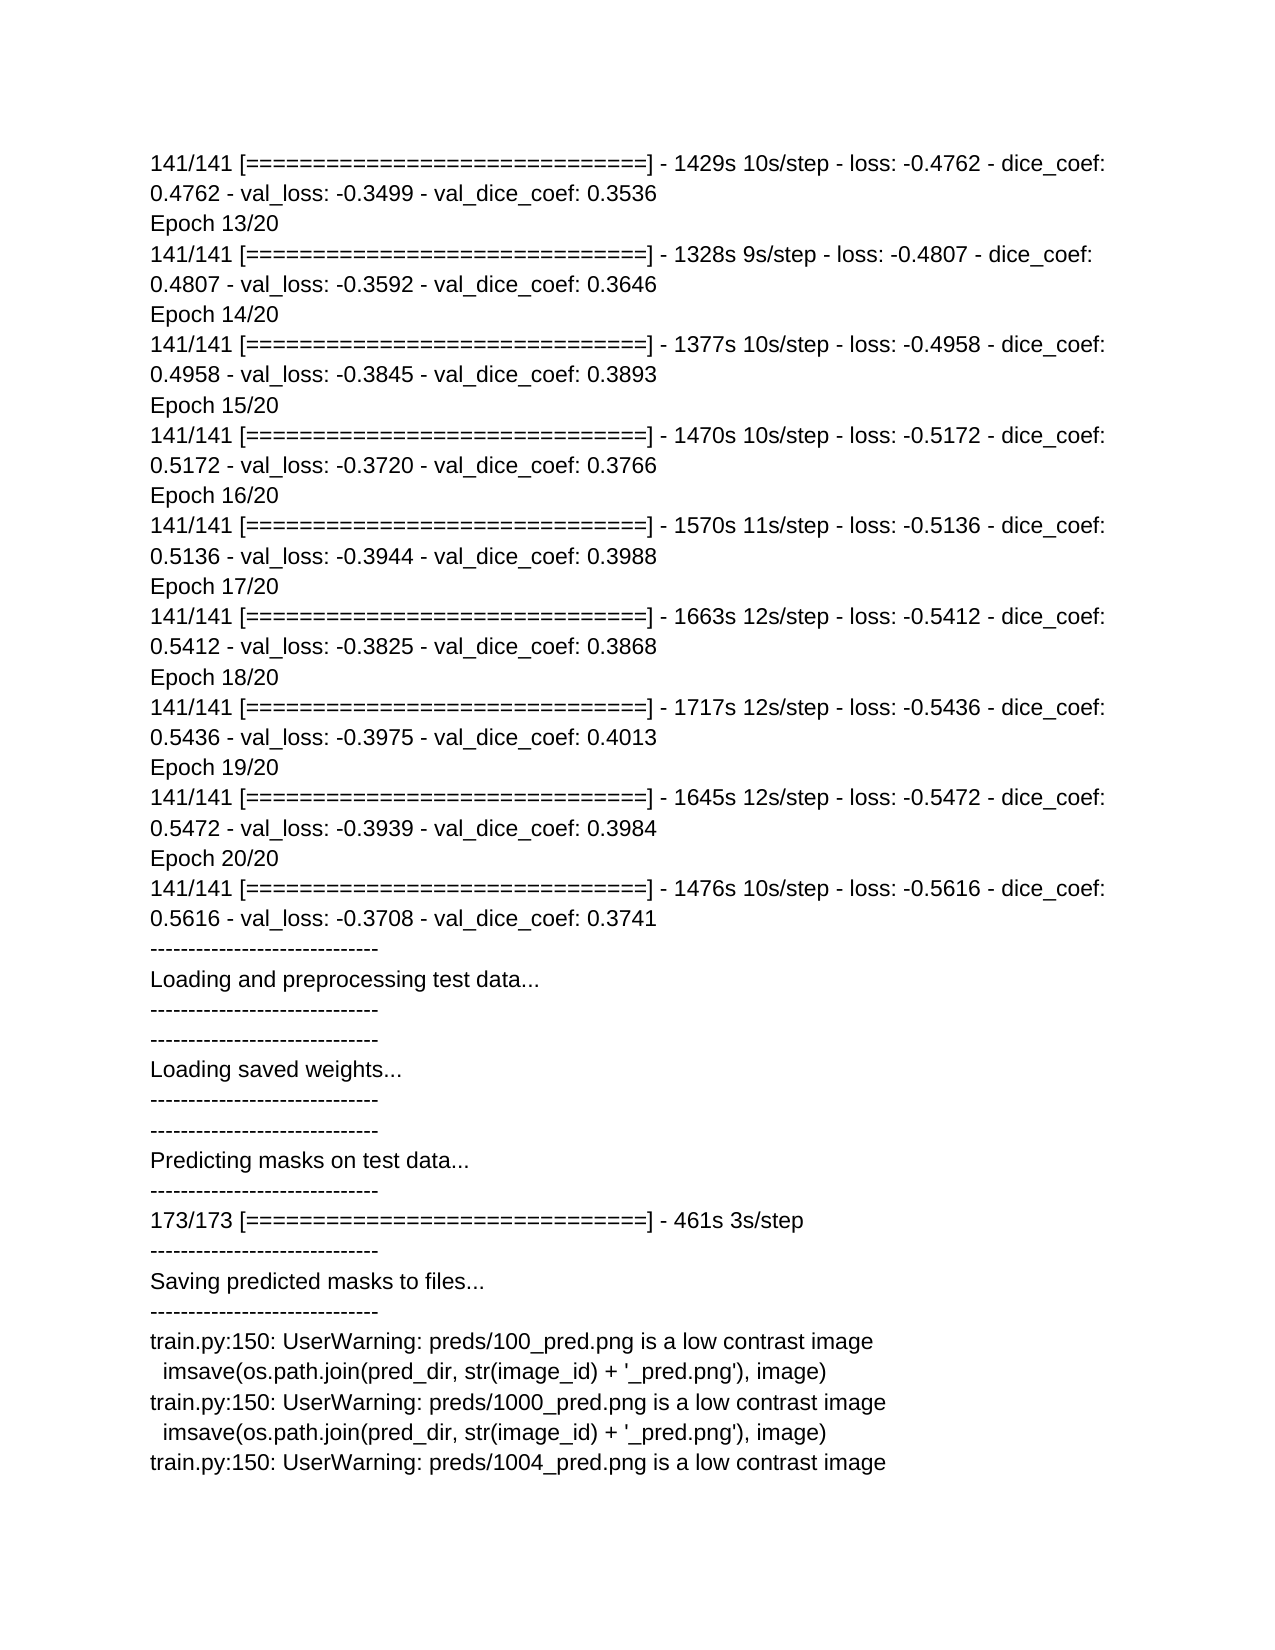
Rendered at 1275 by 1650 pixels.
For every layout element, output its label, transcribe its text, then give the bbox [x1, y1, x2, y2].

text Predicting masks on test data... [150, 1147, 1125, 1173]
text Loading and preprocessing test data... [150, 966, 1125, 992]
text Saving predicted masks to files... [150, 1268, 1125, 1294]
text 141/141 [==============================] - 1717s 12s/step - loss: -0.5436 - dice_coef: 0.5436 - val_loss: -0.3975 - val_dice_coef: 0.4013 [150, 694, 1125, 750]
text train.py:150: UserWarning: preds/1000_pred.png is a low contrast image [150, 1388, 1125, 1415]
text Loading saved weights... [150, 1056, 1125, 1083]
text Epoch 13/20 [150, 210, 1125, 237]
text ------------------------------ [150, 1177, 1125, 1203]
text 141/141 [==============================] - 1663s 12s/step - loss: -0.5412 - dice_coef: 0.5412 - val_loss: -0.3825 - val_dice_coef: 0.3868 [150, 603, 1125, 660]
text imsave(os.path.join(pred_dir, str(image_id) + '_pred.png'), image) [150, 1358, 1125, 1385]
text Epoch 15/20 [150, 392, 1125, 418]
text ------------------------------ [150, 1298, 1125, 1324]
text ------------------------------ [150, 996, 1125, 1022]
text Epoch 19/20 [150, 754, 1125, 781]
text ------------------------------ [150, 935, 1125, 962]
text train.py:150: UserWarning: preds/1004_pred.png is a low contrast image [150, 1449, 1125, 1475]
text 141/141 [==============================] - 1429s 10s/step - loss: -0.4762 - dice_coef: 0.4762 - val_loss: -0.3499 - val_dice_coef: 0.3536 [150, 150, 1125, 207]
text Epoch 20/20 [150, 845, 1125, 871]
text Epoch 14/20 [150, 301, 1125, 327]
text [150, 1419, 1125, 1445]
text 141/141 [==============================] - 1570s 11s/step - loss: -0.5136 - dice_coef: 0.5136 - val_loss: -0.3944 - val_dice_coef: 0.3988 [150, 512, 1125, 569]
text ------------------------------ [150, 1026, 1125, 1052]
text 141/141 [==============================] - 1377s 10s/step - loss: -0.4958 - dice_coef: 0.4958 - val_loss: -0.3845 - val_dice_coef: 0.3893 [150, 331, 1125, 388]
text Epoch 17/20 [150, 573, 1125, 599]
text 141/141 [==============================] - 1328s 9s/step - loss: -0.4807 - dice_coef: 0.4807 - val_loss: -0.3592 - val_dice_coef: 0.3646 [150, 241, 1125, 297]
text ------------------------------ [150, 1237, 1125, 1264]
text ------------------------------ [150, 1117, 1125, 1143]
text 141/141 [==============================] - 1476s 10s/step - loss: -0.5616 - dice_coef: 0.5616 - val_loss: -0.3708 - val_dice_coef: 0.3741 [150, 875, 1125, 932]
text train.py:150: UserWarning: preds/100_pred.png is a low contrast image [150, 1328, 1125, 1354]
text 173/173 [==============================] - 461s 3s/step [150, 1207, 1125, 1234]
text 141/141 [==============================] - 1645s 12s/step - loss: -0.5472 - dice_coef: 0.5472 - val_loss: -0.3939 - val_dice_coef: 0.3984 [150, 784, 1125, 841]
text Epoch 16/20 [150, 482, 1125, 509]
text 141/141 [==============================] - 1470s 10s/step - loss: -0.5172 - dice_coef: 0.5172 - val_loss: -0.3720 - val_dice_coef: 0.3766 [150, 422, 1125, 478]
text Epoch 18/20 [150, 663, 1125, 690]
text ------------------------------ [150, 1086, 1125, 1113]
